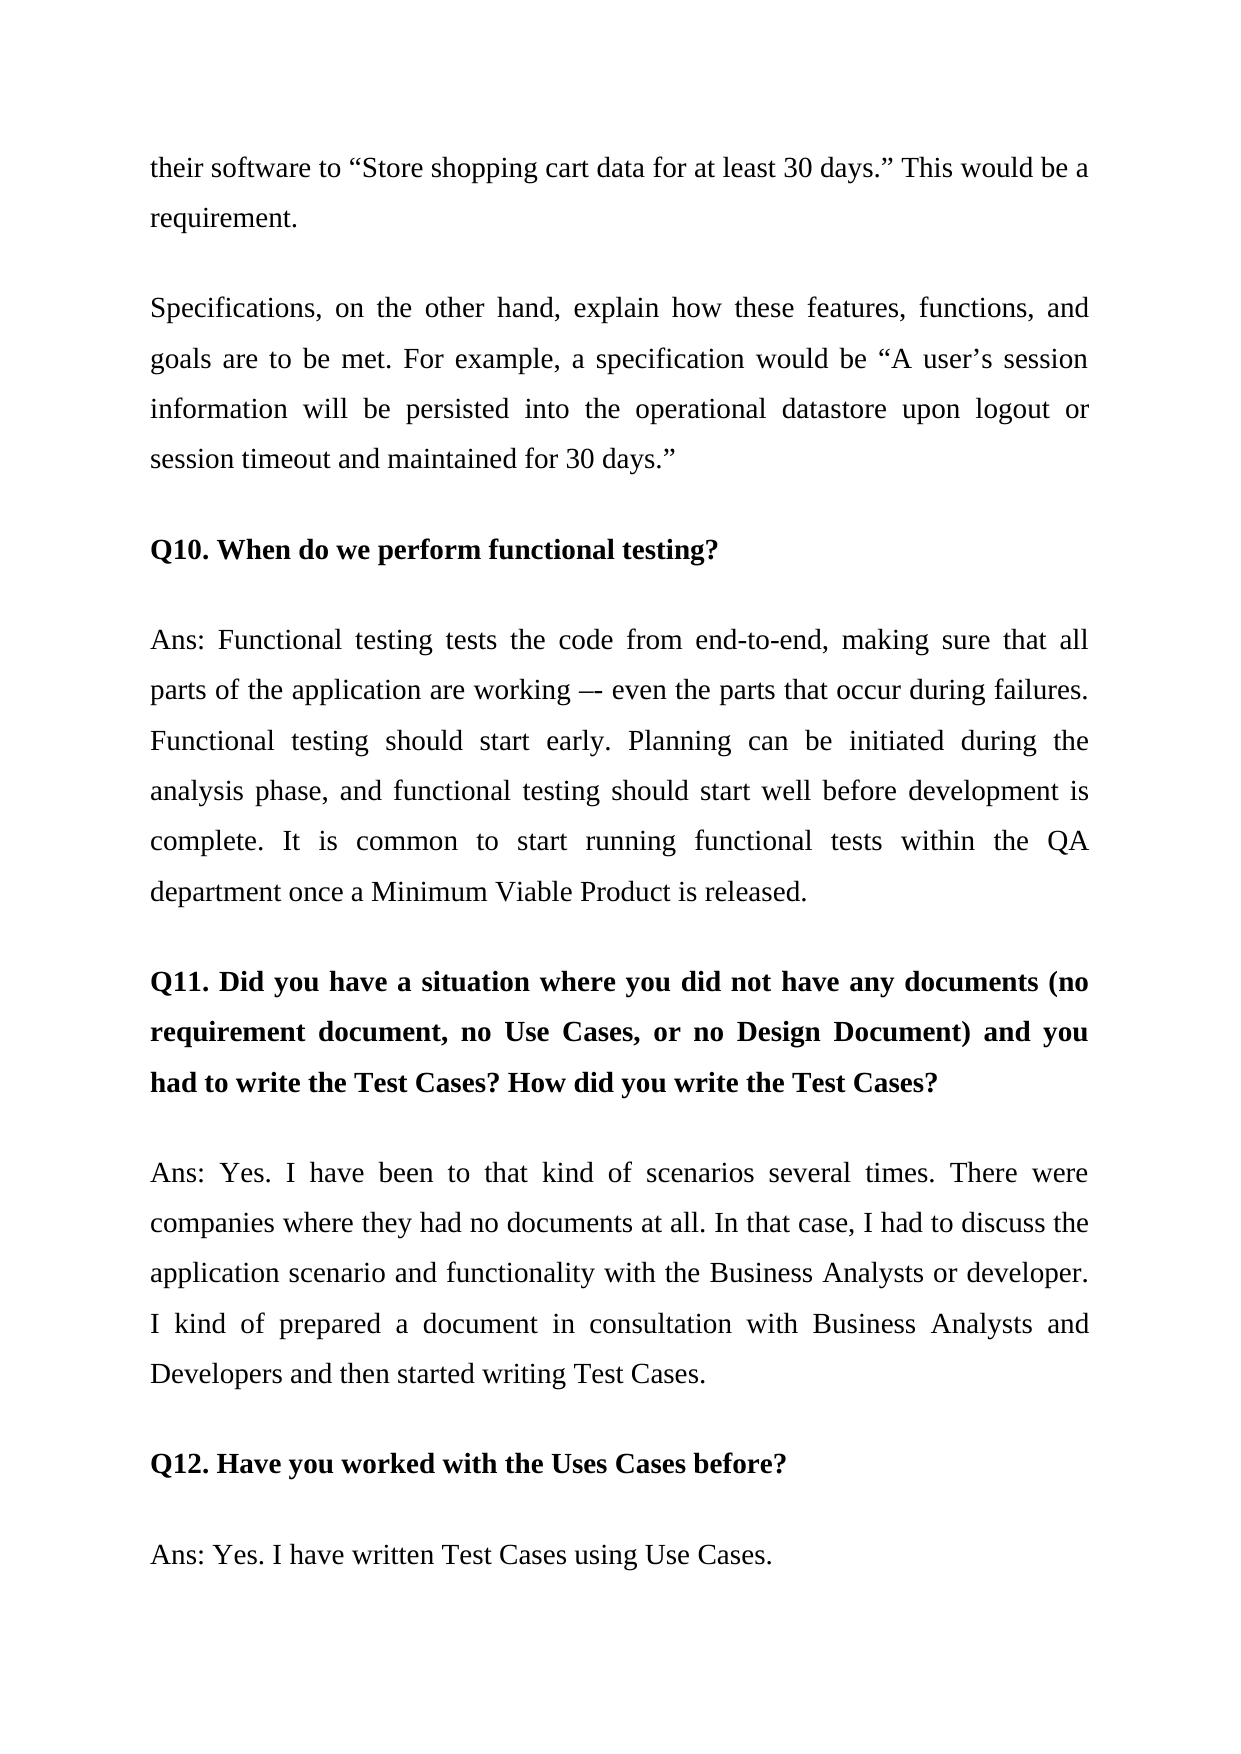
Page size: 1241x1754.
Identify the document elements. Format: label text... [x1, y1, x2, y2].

text Specifications, on the other hand, explain how these features, functions, and goals are to be met. For example, a specification would be “A user’s session information will be persisted into the operational datastore upon logout or session timeout and maintained for 30 days.” [150, 291, 1090, 475]
text Q12. Have you worked with the Uses Cases before? [150, 1447, 1090, 1480]
text Ans: Functional testing tests the code from end-to-end, making sure that all parts of the application are working –- even the parts that occur during failures. Functional testing should start early. Planning can be initiated during the analysis phase, and functional testing should start well before development is complete. It is common to start running functional tests within the QA department once a Minimum Viable Product is released. [150, 622, 1090, 907]
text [150, 150, 1090, 234]
text Ans: Yes. I have written Test Cases using Use Cases. [150, 1537, 1090, 1570]
text Ans: Yes. I have been to that kind of scenarios several times. There were companies where they had no documents at all. In that case, I had to discuss the application scenario and functionality with the Business Analysts or developer. I kind of prepared a document in consultation with Business Analysts and Developers and then started writing Test Cases. [150, 1155, 1090, 1390]
text Q11. Did you have a situation where you did not have any documents (no requirement document, no Use Cases, or no Design Document) and you had to write the Test Cases? How did you write the Test Cases? [150, 964, 1090, 1098]
text Q10. When do we perform functional testing? [150, 532, 1090, 565]
